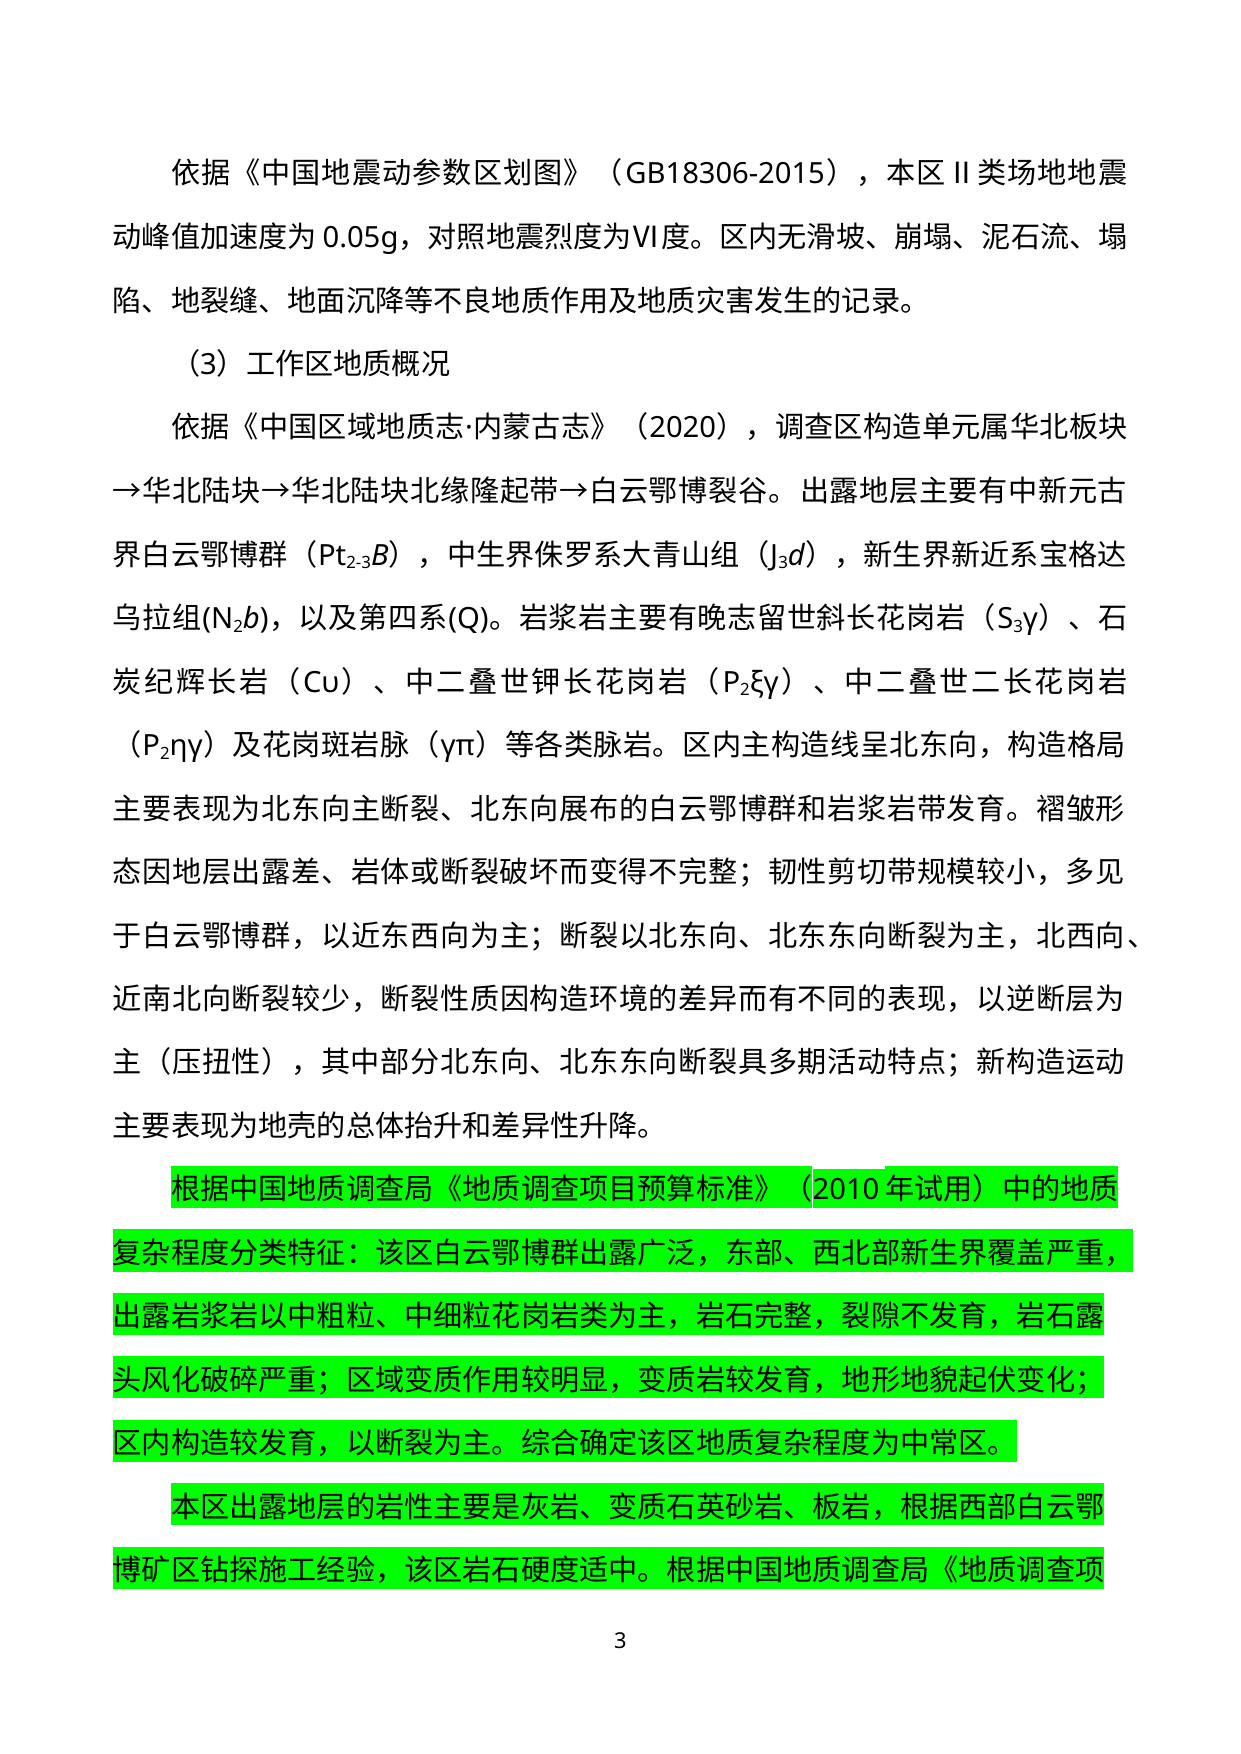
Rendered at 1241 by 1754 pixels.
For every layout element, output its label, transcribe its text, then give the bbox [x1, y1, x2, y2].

text 依据《中国区域地质志·内蒙古志》（2020），调查区构造单元属华北板块→华北陆块→华北陆块北缘隆起带→白云鄂博裂谷。出露地层主要有中新元古界白云鄂博群（Pt2-3B），中生界侏罗系大青山组（J3d），新生界新近系宝格达乌拉组(N2b)，以及第四系(Q)。岩浆岩主要有晚志留世斜长花岗岩（S3γ）、石炭纪辉长岩（Cυ）、中二叠世钾长花岗岩（P2ξγ）、中二叠世二长花岗岩（P2ηγ）及花岗斑岩脉（γπ）等各类脉岩。区内主构造线呈北东向，构造格局主要表现为北东向主断裂、北东向展布的白云鄂博群和岩浆岩带发育。褶皱形态因地层出露差、岩体或断裂破坏而变得不完整；韧性剪切带规模较小，多见于白云鄂博群，以近东西向为主；断裂以北东向、北东东向断裂为主，北西向、近南北向断裂较少，断裂性质因构造环境的差异而有不同的表现，以逆断层为主（压扭性），其中部分北东向、北东东向断裂具多期活动特点；新构造运动主要表现为地壳的总体抬升和差异性升降。 [112, 404, 1128, 1145]
text 根据中国地质调查局《地质调查项目预算标准》（2010年试用）中的地质复杂程度分类特征：该区白云鄂博群出露广泛，东部、西北部新生界覆盖严重，出露岩浆岩以中粗粒、中细粒花岗岩类为主，岩石完整，裂隙不发育，岩石露头风化破碎严重；区域变质作用较明显，变质岩较发育，地形地貌起伏变化；区内构造较发育，以断裂为主。综合确定该区地质复杂程度为中常区。 [112, 1166, 1128, 1462]
text （3）工作区地质概况 [112, 341, 1128, 383]
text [112, 1483, 1128, 1589]
text 依据《中国地震动参数区划图》（GB18306-2015），本区Ⅱ类场地地震动峰值加速度为0.05g，对照地震烈度为Ⅵ度。区内无滑坡、崩塌、泥石流、塌陷、地裂缝、地面沉降等不良地质作用及地质灾害发生的记录。 [112, 150, 1128, 319]
